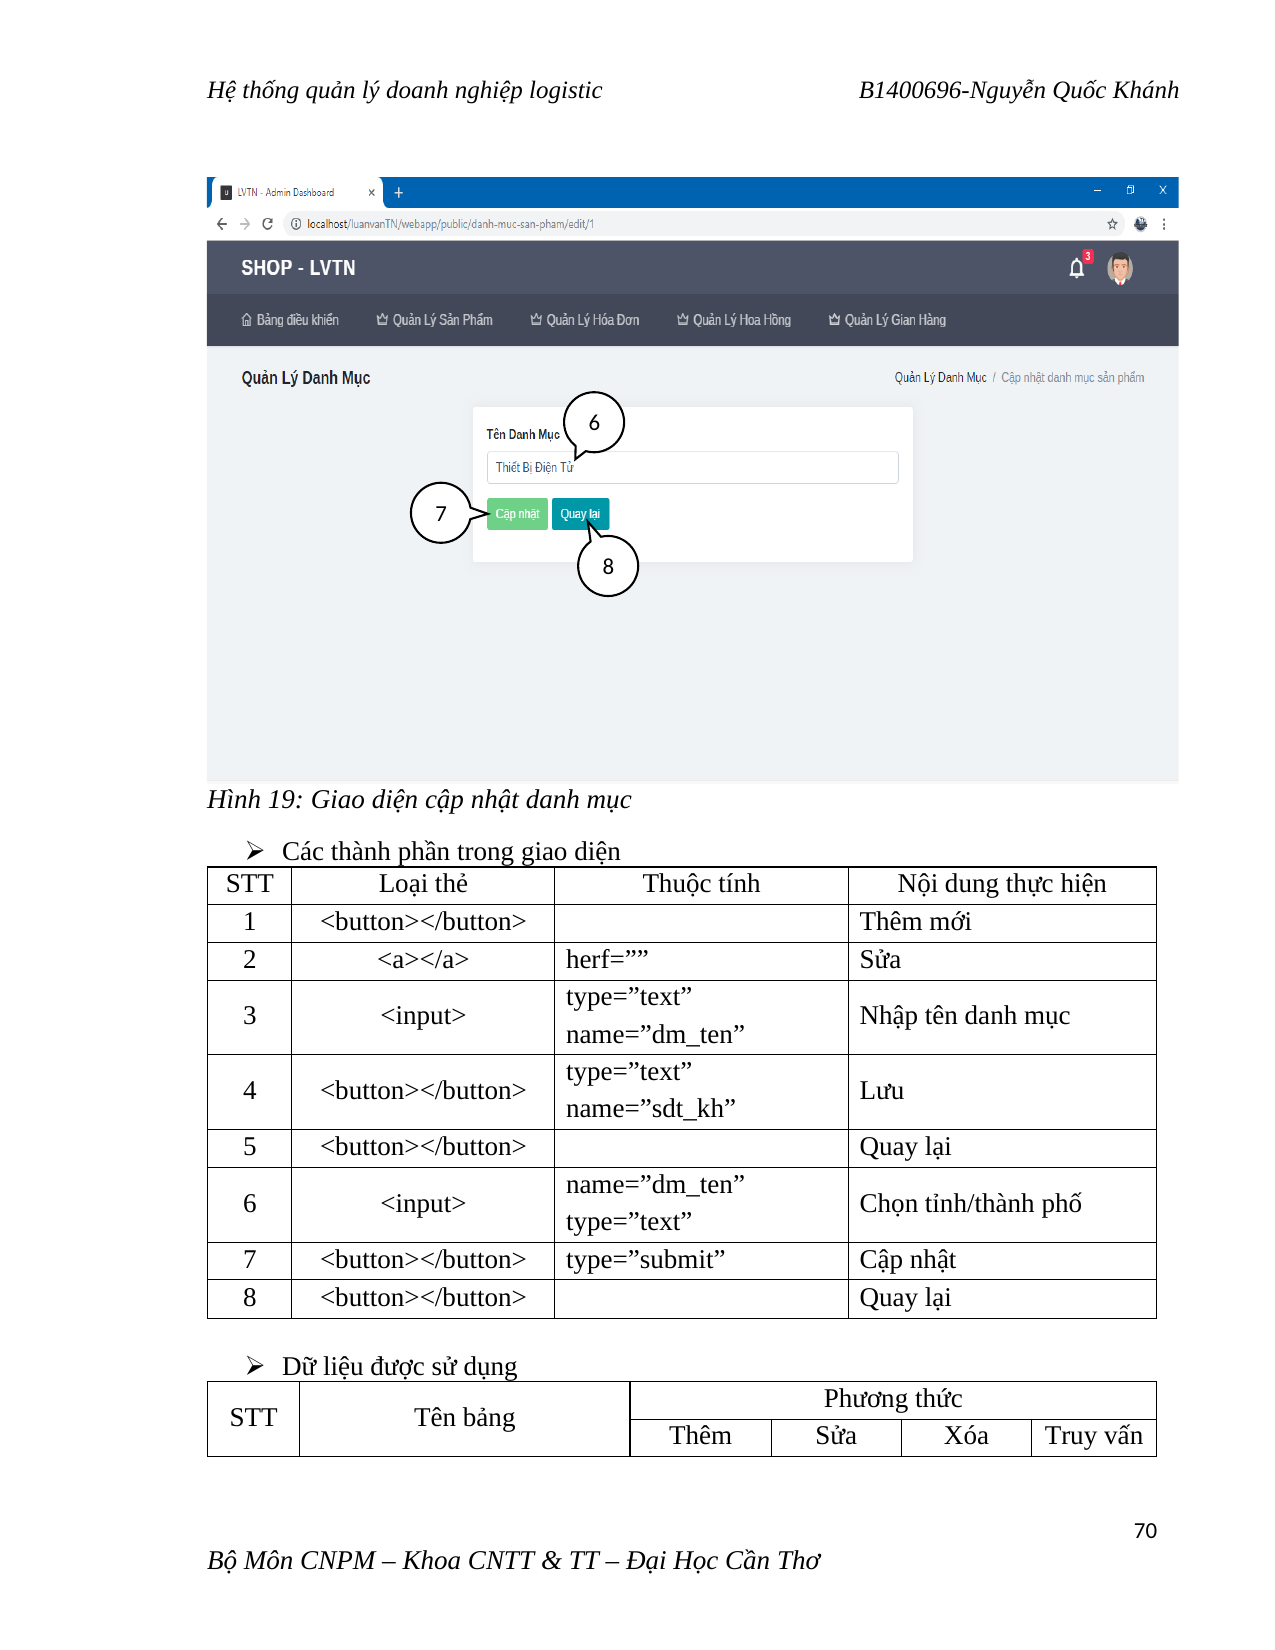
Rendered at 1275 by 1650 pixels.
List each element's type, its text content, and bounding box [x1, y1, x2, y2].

table_cell Xóa [902, 1420, 1031, 1456]
table_cell name=”dm_ten” type=”text” [555, 1168, 848, 1242]
table_cell 8 [208, 1280, 291, 1318]
table_header STT [208, 868, 291, 904]
text Hình 19: Giao diện cập nhật danh mục [207, 784, 1157, 814]
table_header Thuộc tính [555, 868, 848, 904]
table_cell 3 [208, 981, 291, 1054]
table_cell 2 [208, 943, 291, 979]
table_cell <button></button> [292, 1130, 554, 1167]
table_header STT [208, 1382, 299, 1456]
table_cell <button></button> [292, 1243, 554, 1279]
table_cell <a></a> [292, 943, 554, 979]
table_cell <input> [292, 981, 554, 1054]
table_cell 6 [208, 1168, 291, 1242]
table_header Nội dung thực hiện [849, 868, 1156, 904]
table_cell 1 [208, 905, 291, 942]
table_cell [555, 905, 848, 942]
table_cell 4 [208, 1055, 291, 1129]
table_cell Quay lại [849, 1130, 1156, 1167]
table_cell Chọn tỉnh/thành phố [849, 1168, 1156, 1242]
table_cell <button></button> [292, 1280, 554, 1318]
table_cell [555, 1130, 848, 1167]
table_cell <button></button> [292, 1055, 554, 1129]
list Các thành phần trong giao diện [244, 835, 1157, 866]
table_cell type=”text” name=”sdt_kh” [555, 1055, 848, 1129]
table_cell <input> [292, 1168, 554, 1242]
table_cell type=”submit” [555, 1243, 848, 1279]
table_cell 7 [208, 1243, 291, 1279]
table_cell type=”text” name=”dm_ten” [555, 981, 848, 1054]
table_cell Sửa [849, 943, 1156, 979]
table_cell Sửa [772, 1420, 901, 1456]
table_cell <button></button> [292, 905, 554, 942]
table_cell herf=”” [555, 943, 848, 979]
table_header Phương thức [631, 1382, 1156, 1418]
table_cell Nhập tên danh mục [849, 981, 1156, 1054]
table_cell Quay lại [849, 1280, 1156, 1318]
table_header Loại thẻ [292, 868, 554, 904]
table_cell Thêm [631, 1420, 771, 1456]
table_cell Cập nhật [849, 1243, 1156, 1279]
table_cell Thêm mới [849, 905, 1156, 942]
table_cell [555, 1280, 848, 1318]
picture [206, 177, 1179, 784]
table_cell Truy vấn [1032, 1420, 1156, 1456]
table_header Tên bảng [300, 1382, 629, 1456]
table_cell 5 [208, 1130, 291, 1167]
list Dữ liệu được sử dụng [244, 1350, 1157, 1381]
table_cell Lưu [849, 1055, 1156, 1129]
